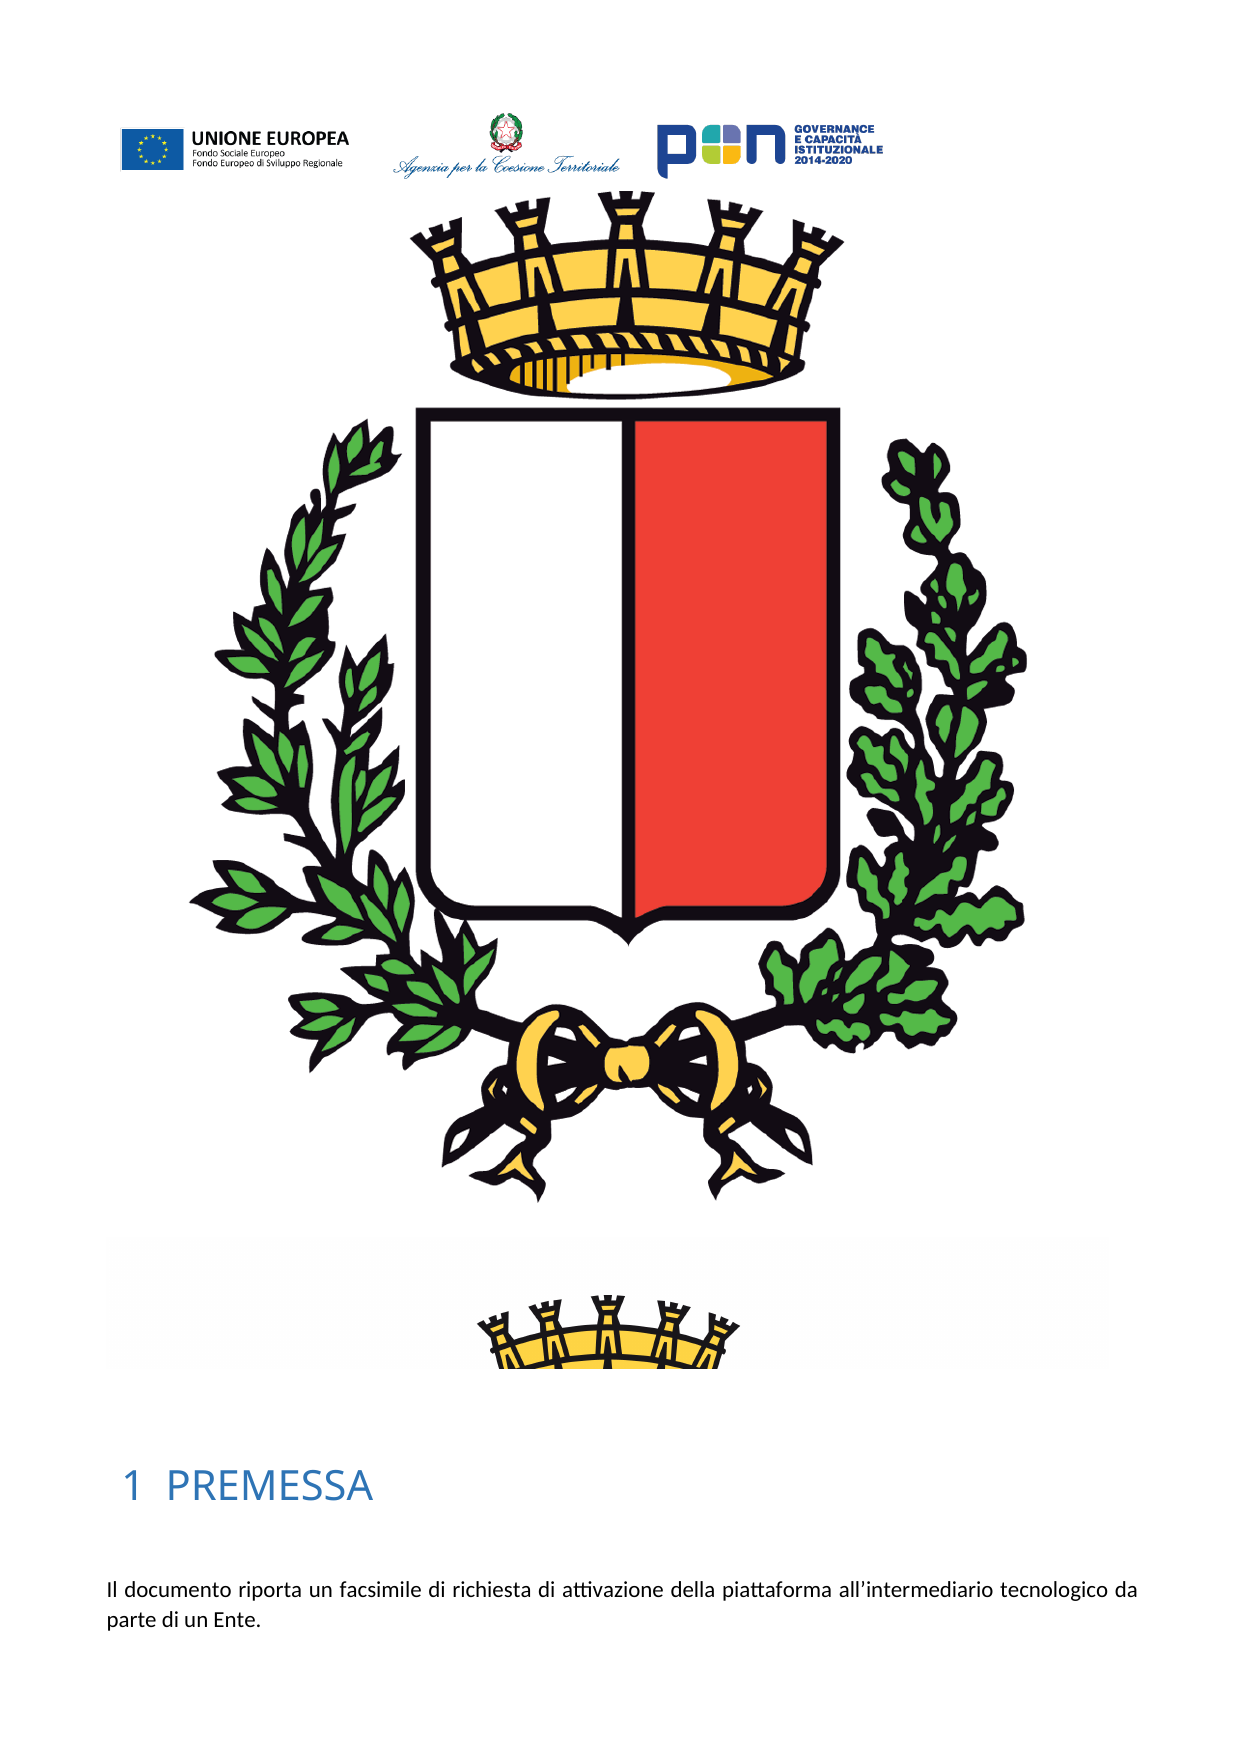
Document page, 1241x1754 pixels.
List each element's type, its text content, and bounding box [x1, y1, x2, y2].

picture [106, 1237, 1110, 1369]
subtitle Premessa [121, 1456, 1181, 1513]
text Il documento riporta un facsimile di richiesta di attivazione della piattaforma all’intermediario tecnologico da parte di un Ente. [106, 1575, 1140, 1633]
picture [106, 106, 1135, 1210]
